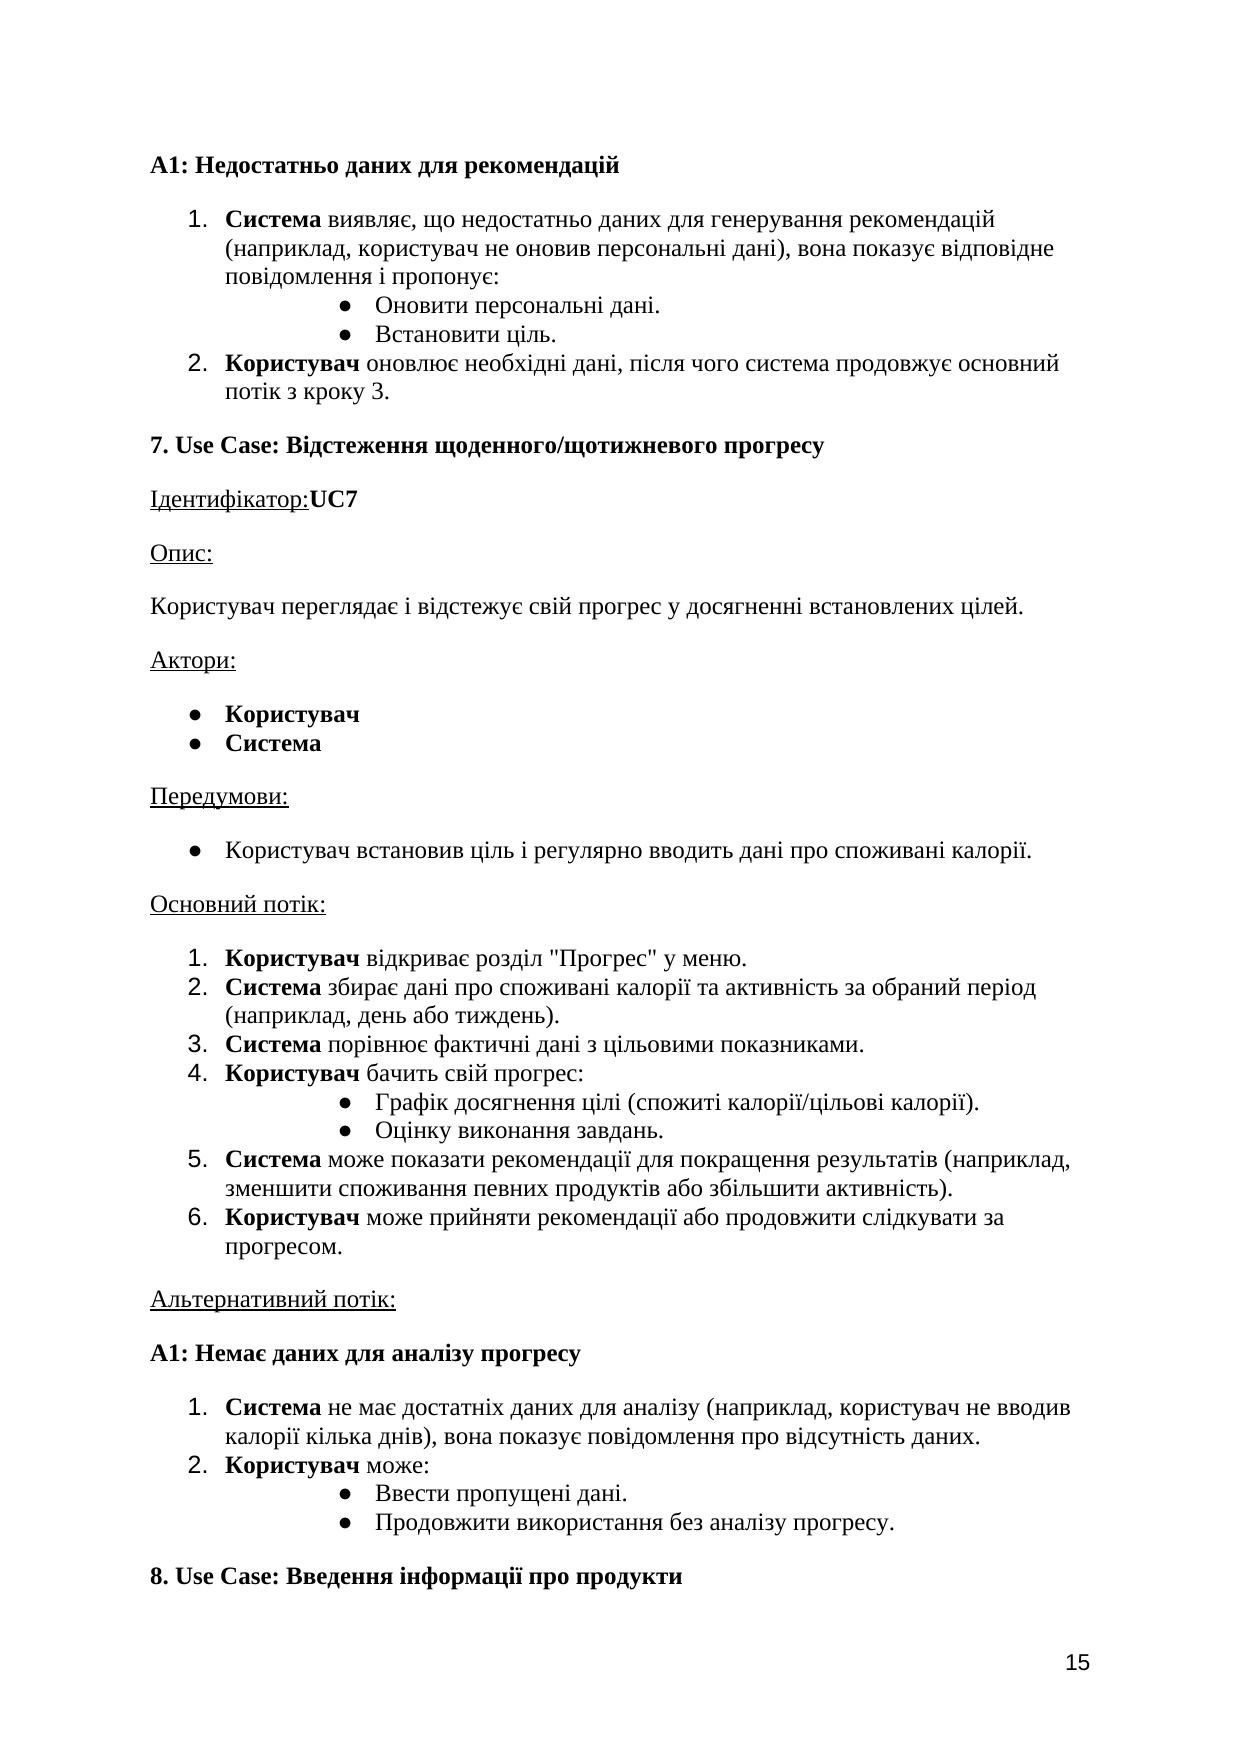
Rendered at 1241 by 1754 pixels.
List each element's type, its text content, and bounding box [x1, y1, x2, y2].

list Система не має достатніх даних для аналізу (наприклад, користувач не вводив калорії кілька днів), вона показує повідомлення про відсутність даних. [187, 1392, 1090, 1450]
list Користувач може: [187, 1450, 1090, 1478]
list Система збирає дані про споживані калорії та активність за обраний період (наприклад, день або тиждень). [187, 972, 1090, 1029]
list Система порівнює фактичні дані з цільовими показниками. [187, 1029, 1090, 1058]
subtitle Основний потік: [150, 889, 1090, 918]
list Система виявляє, що недостатньо даних для генерування рекомендацій (наприклад, користувач не оновив персональні дані), вона показує відповідне повідомлення і пропонує: [187, 204, 1090, 290]
list Користувач оновлює необхідні дані, після чого система продовжує основний потік з кроку 3. [187, 348, 1090, 405]
list Система [187, 728, 1090, 756]
list Система може показати рекомендації для покращення результатів (наприклад, зменшити споживання певних продуктів або збільшити активність). [187, 1144, 1090, 1202]
list Користувач [187, 699, 1090, 728]
list Користувач встановив ціль і регулярно вводить дані про споживані калорії. [187, 835, 1090, 864]
subtitle Передумови: [150, 781, 1090, 810]
text Користувач переглядає і відстежує свій прогрес у досягненні встановлених цілей. [150, 591, 1090, 620]
list Користувач бачить свій прогрес: [187, 1058, 1090, 1087]
list Встановити ціль. [337, 319, 1090, 348]
list Користувач може прийняти рекомендації або продовжити слідкувати за прогресом. [187, 1202, 1090, 1259]
subtitle Опис: [150, 538, 1090, 566]
list Продовжити використання без аналізу прогресу. [337, 1507, 1090, 1536]
list Оцінку виконання завдань. [337, 1116, 1090, 1144]
subtitle Актори: [150, 645, 1090, 674]
subtitle Ідентифікатор:UC7 [150, 484, 1090, 513]
subtitle Альтернативний потік: [150, 1284, 1090, 1313]
list Ввести пропущені дані. [337, 1478, 1090, 1507]
subtitle A1: Немає даних для аналізу прогресу [150, 1338, 1090, 1367]
list Користувач відкриває розділ "Прогрес" у меню. [187, 943, 1090, 972]
subtitle 8. Use Case: Введення інформації про продукти [150, 1561, 1090, 1590]
subtitle A1: Недостатньо даних для рекомендацій [150, 150, 1090, 179]
subtitle 7. Use Case: Відстеження щоденного/щотижневого прогресу [150, 430, 1090, 459]
list Оновити персональні дані. [337, 290, 1090, 319]
list Графік досягнення цілі (спожиті калорії/цільові калорії). [337, 1087, 1090, 1116]
